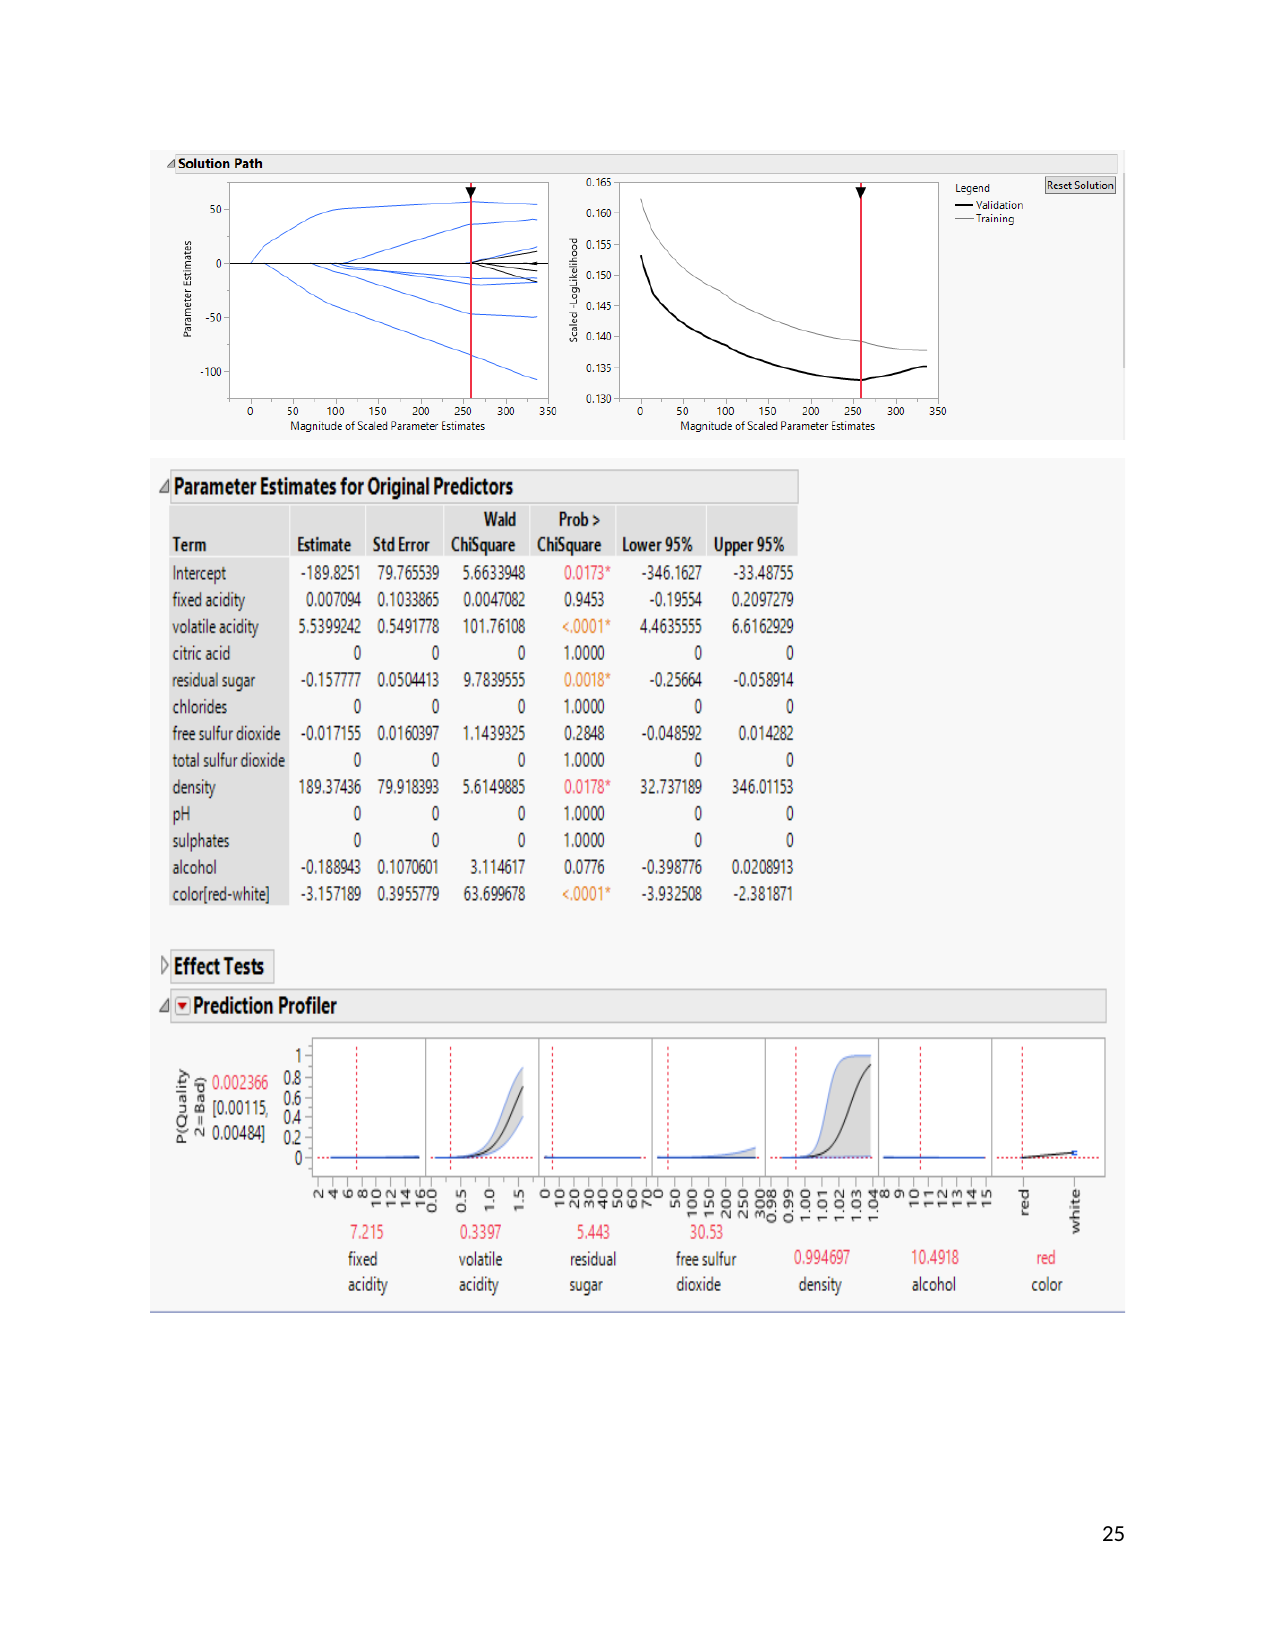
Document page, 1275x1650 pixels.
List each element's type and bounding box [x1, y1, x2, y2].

picture [150, 150, 1125, 440]
picture [150, 458, 1125, 1313]
